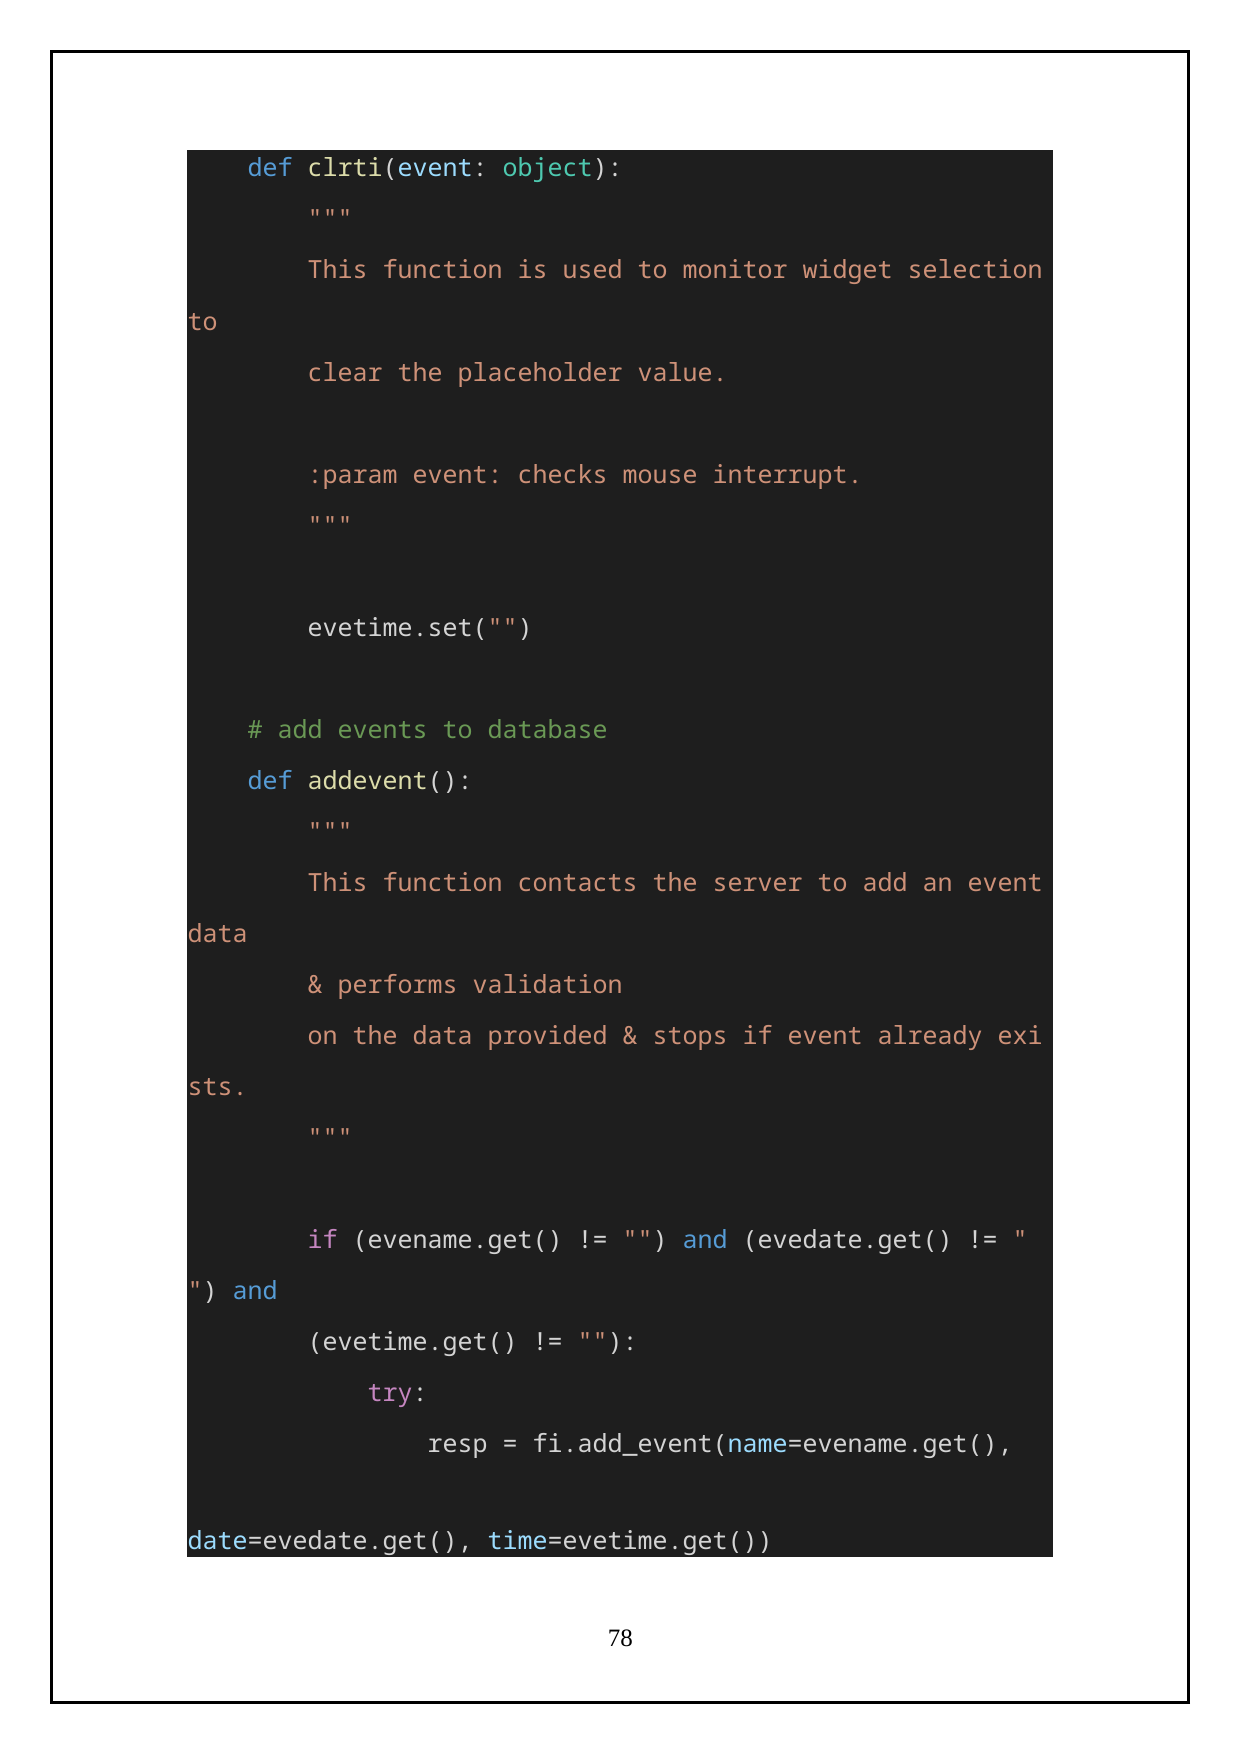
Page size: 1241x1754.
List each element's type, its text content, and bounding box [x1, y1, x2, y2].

text """ [187, 1120, 1053, 1154]
text evetime.set("") [187, 609, 1053, 643]
text This function is used to monitor widget selection to [187, 252, 1053, 337]
text resp = fi.add_event(name=evename.get(), [187, 1426, 1053, 1460]
text """ [187, 813, 1053, 848]
text """ [187, 201, 1053, 235]
text :param event: checks mouse interrupt. [187, 456, 1053, 490]
text def addevent(): [187, 762, 1053, 797]
text date=evedate.get(), time=evetime.get()) [187, 1477, 1053, 1557]
text try: [187, 1375, 1053, 1409]
text (evetime.get() != ""): [187, 1324, 1053, 1358]
text clear the placeholder value. [187, 354, 1053, 388]
text """ [187, 507, 1053, 541]
text This function contacts the server to add an event data [187, 864, 1053, 950]
text # add events to database [187, 711, 1053, 746]
text def clrti(event: object): [187, 150, 1053, 184]
text if (evename.get() != "") and (evedate.get() != "") and [187, 1222, 1053, 1307]
text on the data provided & stops if event already exists. [187, 1018, 1053, 1103]
text & performs validation [187, 967, 1053, 1001]
